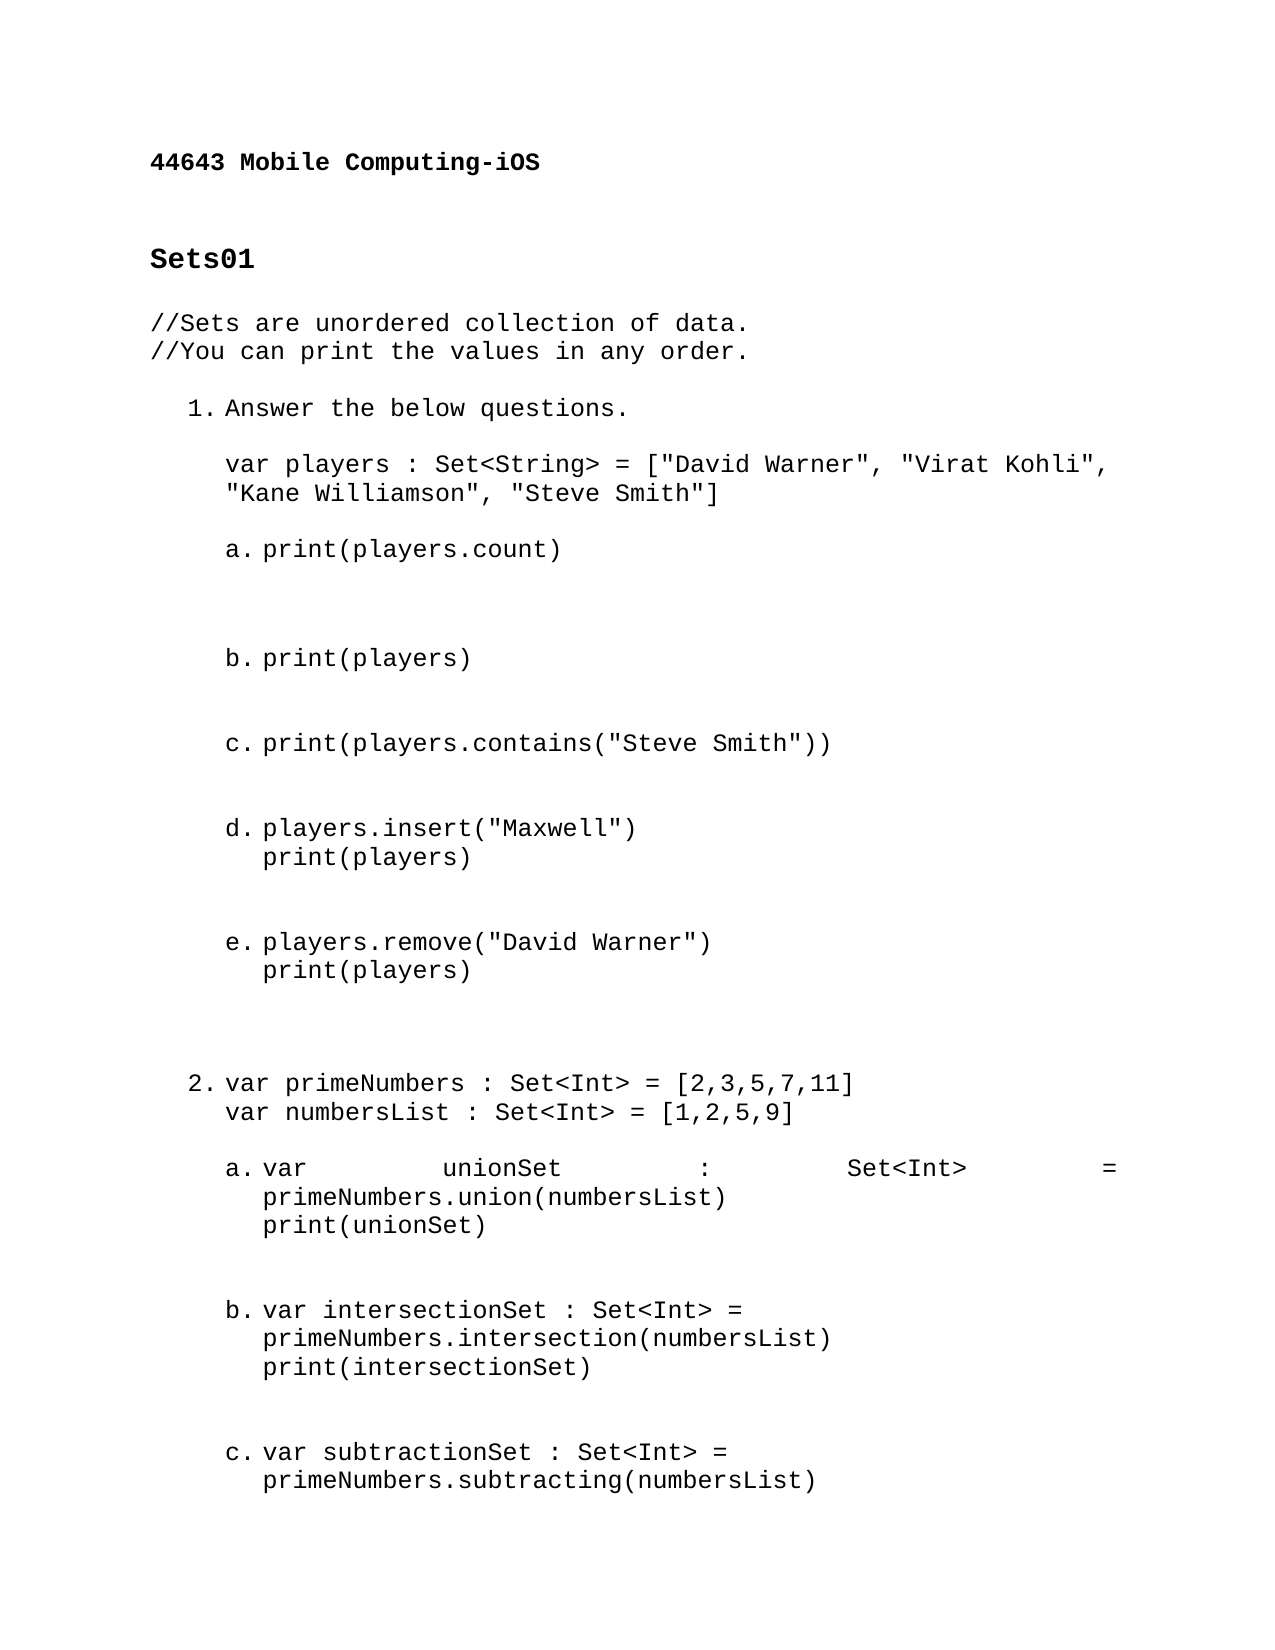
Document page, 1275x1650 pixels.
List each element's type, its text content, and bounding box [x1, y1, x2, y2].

text var numbersList : Set<Int> = [1,2,5,9] [225, 1099, 1117, 1127]
text print(unionSet) [262, 1212, 1117, 1241]
list print(players.contains("Steve Smith")) [225, 731, 1117, 759]
text print(players) [262, 957, 1117, 986]
list var primeNumbers : Set<Int> = [2,3,5,7,11] [187, 1071, 1117, 1099]
text print(intersectionSet) [262, 1354, 1117, 1382]
text //You can print the values in any order. [150, 339, 1125, 367]
list print(players) [262, 844, 1117, 872]
text var players : Set<String> = ["David Warner", "Virat Kohli", "Kane Williamson", "Steve Smith"] [225, 452, 1125, 509]
list players.insert("Maxwell") [225, 816, 1117, 844]
list var subtractionSet : Set<Int> = primeNumbers.subtracting(numbersList) [225, 1439, 1117, 1496]
list Answer the below questions. [187, 395, 1125, 424]
list print(players.count) [225, 537, 1125, 565]
list players.remove("David Warner") [225, 929, 1117, 957]
list print(players) [225, 646, 1117, 674]
text //Sets are unordered collection of data. [150, 310, 1125, 339]
list var unionSet : Set<Int> = primeNumbers.union(numbersList) [225, 1156, 1117, 1212]
text 44643 Mobile Computing-iOS [240, 150, 1125, 178]
text Sets01 [150, 244, 1125, 277]
list var intersectionSet : Set<Int> = primeNumbers.intersection(numbersList) [225, 1297, 1117, 1354]
